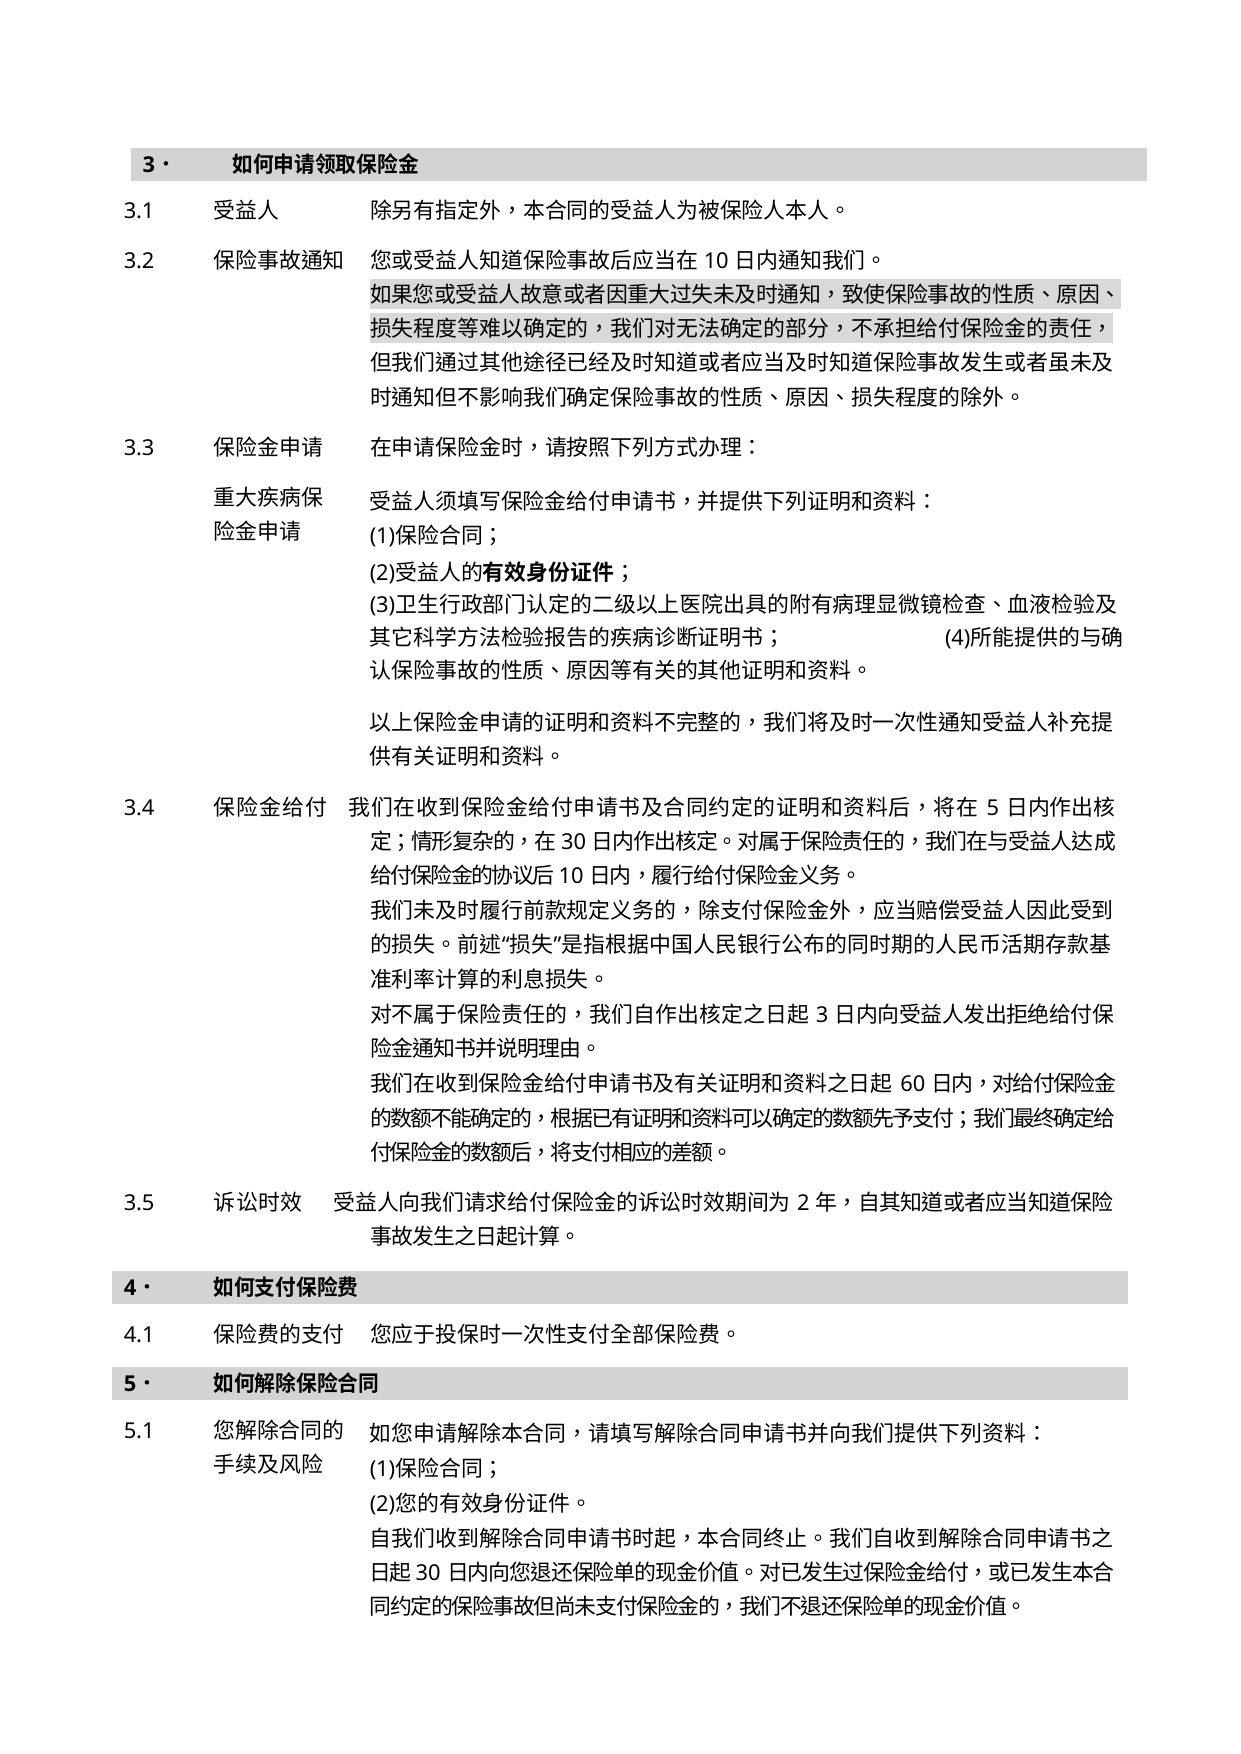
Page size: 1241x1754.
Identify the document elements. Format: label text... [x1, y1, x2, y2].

text 5.1 您解除合同的手续及风险 [123, 1415, 344, 1479]
list 诉讼时效 受益人向我们请求给付保险金的诉讼时效期间为 2 年，自其知道或者应当知道保险事故发生之日起计算。 [123, 1187, 1114, 1251]
text 我们未及时履行前款规定义务的，除支付保险金外，应当赔偿受益人因此受到的损失。前述“损失”是指根据中国人民银行公布的同时期的人民币活期存款基准利率计算的利息损失。 [370, 895, 1114, 993]
text 如您申请解除本合同，请填写解除合同申请书并向我们提供下列资料： (1)保险合同； [369, 1418, 1049, 1483]
text 4.1 保险费的支付 您应于投保时一次性支付全部保险费。 [123, 1318, 1140, 1348]
text 重大疾病保险金申请 [213, 481, 344, 546]
text (2)您的有效身份证件。 [369, 1488, 1140, 1518]
list 受益人 除另有指定外，本合同的受益人为被保险人本人。 [123, 195, 1140, 224]
text 我们在收到保险金给付申请书及有关证明和资料之日起 60 日内，对给付保险金的数额不能确定的，根据已有证明和资料可以确定的数额先予支付；我们最终确定给付保险金的数额后，将支付相应的差额。 [370, 1068, 1116, 1167]
list 保险金给付 我们在收到保险金给付申请书及合同约定的证明和资料后，将在 5 日内作出核定；情形复杂的，在 30 日内作出核定。对属于保险责任的，我们在与受益人达成给付保险金的协议后 10 日内，履行给付保险金义务。 [123, 792, 1116, 890]
text (3)卫生行政部门认定的二级以上医院出具的附有病理显微镜检查、血液检验及其它科学方法检验报告的疾病诊断证明书； (4)所能提供的与确认保险事故的性质、原因等有关的其他证明和资料。 [369, 589, 1124, 685]
text (2)受益人的有效身份证件； [369, 555, 1140, 587]
text 对不属于保险责任的，我们自作出核定之日起 3 日内向受益人发出拒绝给付保险金通知书并说明理由。 [370, 999, 1114, 1063]
text 以上保险金申请的证明和资料不完整的，我们将及时一次性通知受益人补充提供有关证明和资料。 [369, 707, 1114, 771]
list 保险金申请 在申请保险金时，请按照下列方式办理： [123, 432, 1140, 461]
text 自我们收到解除合同申请书时起，本合同终止。我们自收到解除合同申请书之日起 30 日内向您退还保险单的现金价值。对已发生过保险金给付，或已发生本合同约定的保险事故但尚未支付保险金的，我们不退还保险单的现金价值。 [369, 1523, 1116, 1621]
text 如果您或受益人故意或者因重大过失未及时通知，致使保险事故的性质、原因、损失程度等难以确定的，我们对无法确定的部分，不承担给付保险金的责任，但我们通过其他途径已经及时知道或者应当及时知道保险事故发生或者虽未及时通知但不影响我们确定保险事故的性质、原因、损失程度的除外。 [370, 279, 1127, 411]
text 受益人须填写保险金给付申请书，并提供下列证明和资料： (1)保险合同； [369, 486, 940, 550]
list 保险事故通知 您或受益人知道保险事故后应当在 10 日内通知我们。 [123, 245, 1140, 274]
